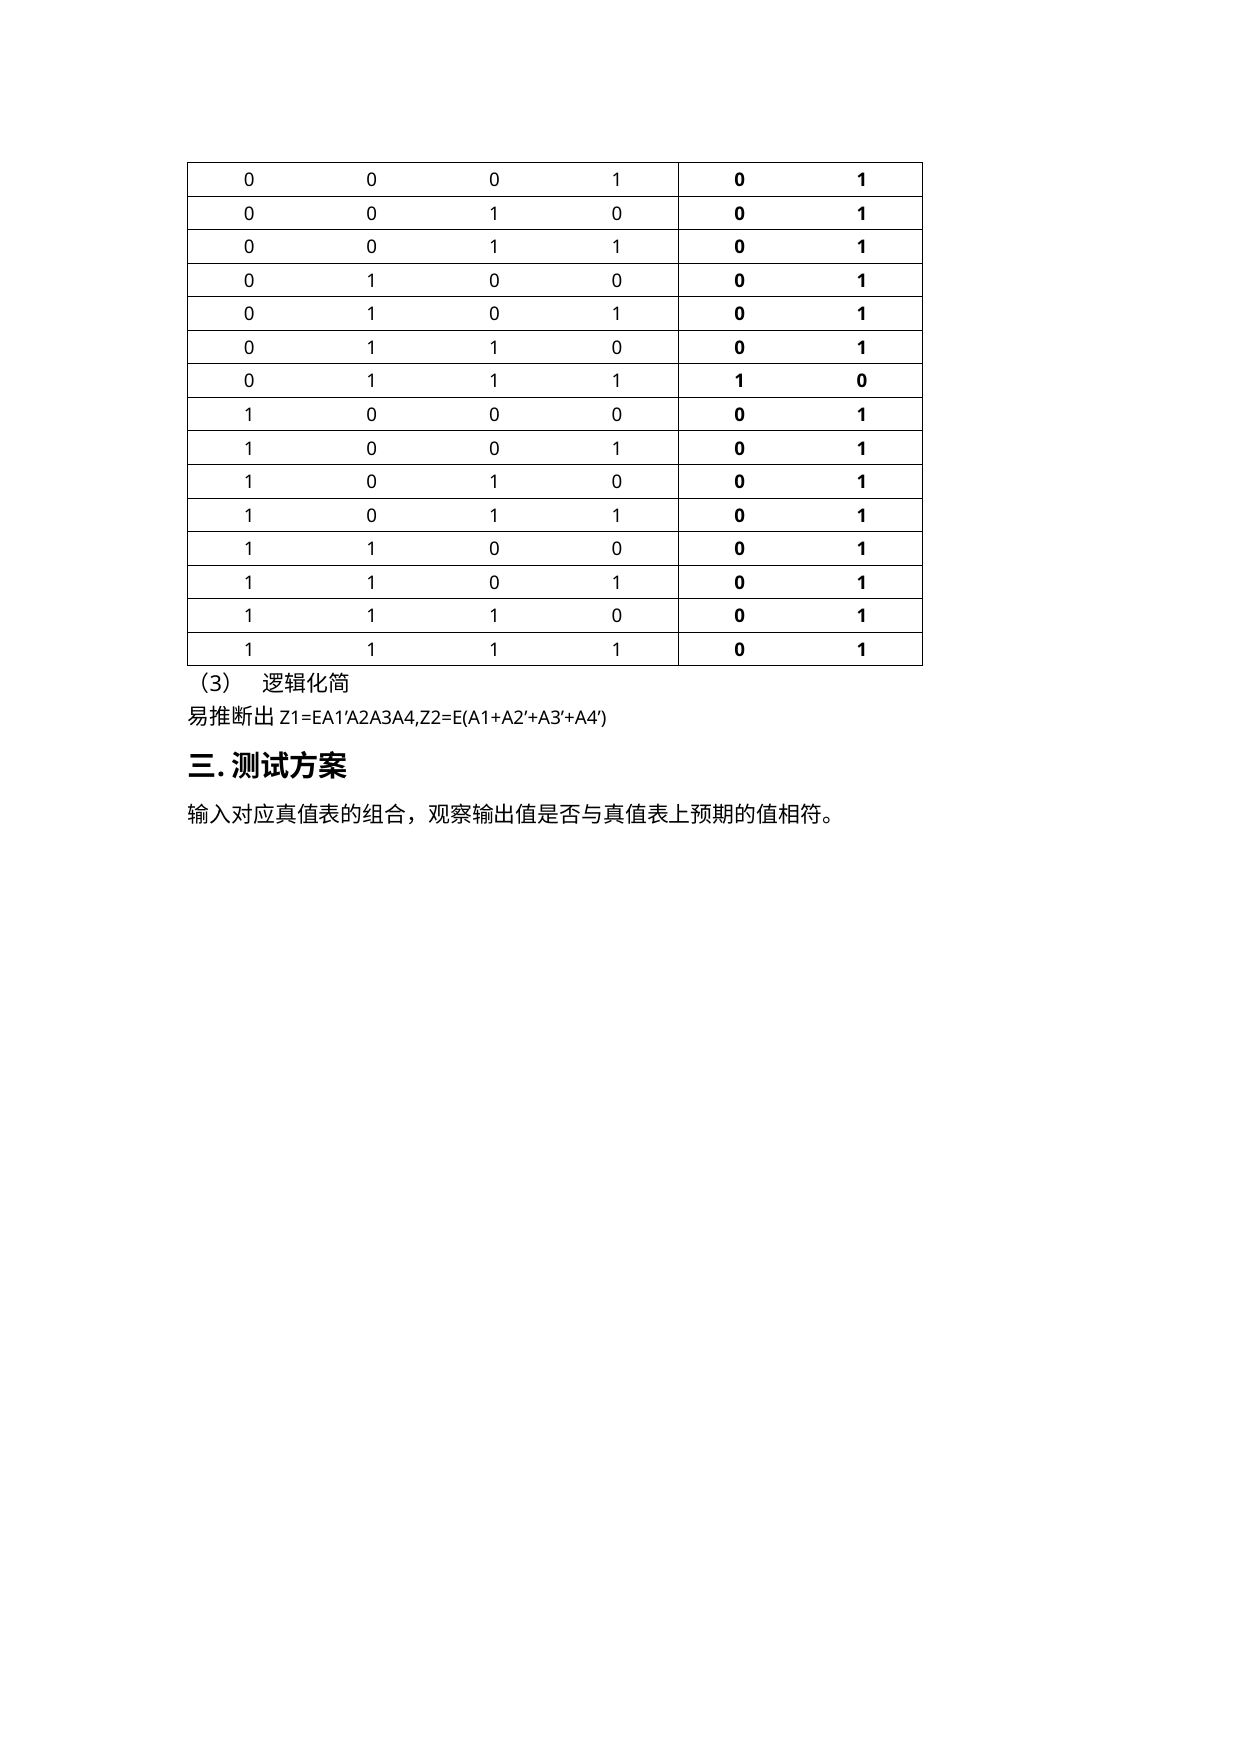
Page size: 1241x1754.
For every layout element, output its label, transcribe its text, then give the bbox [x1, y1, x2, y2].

table_cell 0 [556, 264, 678, 296]
table_cell 1 [188, 566, 310, 598]
table_cell 0 [310, 197, 433, 229]
table_cell 1 [801, 331, 922, 363]
table_cell 0 [556, 398, 678, 430]
table_cell 0 [679, 297, 801, 330]
table_cell 0 [679, 465, 801, 497]
table_cell 1 [679, 364, 801, 397]
table_cell 0 [679, 532, 801, 564]
table_cell 1 [433, 499, 556, 531]
table_cell 1 [556, 431, 678, 464]
table_cell 1 [556, 364, 678, 397]
table_cell 1 [310, 364, 433, 397]
table_cell 1 [310, 566, 433, 598]
table_cell 0 [556, 599, 678, 632]
table_cell 1 [556, 499, 678, 531]
table_cell 0 [310, 431, 433, 464]
table_cell 1 [188, 398, 310, 430]
table_cell 1 [801, 633, 922, 665]
list 逻辑化简 [187, 666, 1053, 699]
table_cell 0 [433, 398, 556, 430]
table_cell 1 [310, 264, 433, 296]
table_cell 0 [679, 566, 801, 598]
table_cell 1 [801, 297, 922, 330]
table_cell 0 [433, 566, 556, 598]
table_cell 1 [433, 465, 556, 497]
table_cell 0 [556, 331, 678, 363]
table_cell 1 [556, 297, 678, 330]
table_cell 0 [679, 633, 801, 665]
table_cell 0 [679, 599, 801, 632]
table_cell 0 [556, 197, 678, 229]
table_cell 1 [801, 264, 922, 296]
table_cell 0 [188, 297, 310, 330]
table_cell 0 [188, 230, 310, 263]
table_cell 1 [188, 431, 310, 464]
table_cell 0 [188, 264, 310, 296]
table_cell 1 [188, 633, 310, 665]
table_cell 0 [433, 532, 556, 564]
table_cell 1 [801, 163, 922, 196]
table_cell 0 [188, 163, 310, 196]
table_cell 0 [556, 532, 678, 564]
table_cell 0 [679, 431, 801, 464]
table_cell 0 [433, 264, 556, 296]
table_cell 0 [310, 465, 433, 497]
table_cell 0 [433, 163, 556, 196]
table_cell 1 [310, 331, 433, 363]
table_cell 1 [433, 331, 556, 363]
table_cell 1 [801, 566, 922, 598]
table_cell 1 [801, 499, 922, 531]
table_cell 0 [679, 230, 801, 263]
table_cell 1 [801, 431, 922, 464]
table_cell 0 [679, 163, 801, 196]
table_cell 1 [310, 297, 433, 330]
table_cell 1 [433, 633, 556, 665]
table_cell 0 [310, 163, 433, 196]
table_cell 0 [310, 230, 433, 263]
table_cell 0 [188, 197, 310, 229]
table_cell 1 [433, 364, 556, 397]
table_cell 0 [188, 364, 310, 397]
table_cell 1 [310, 599, 433, 632]
table_cell 1 [801, 532, 922, 564]
text 输入对应真值表的组合，观察输出值是否与真值表上预期的值相符。 [187, 796, 1053, 829]
table_cell 1 [801, 230, 922, 263]
table_cell 1 [188, 499, 310, 531]
table_cell 0 [433, 431, 556, 464]
table_cell 0 [679, 331, 801, 363]
table_cell 0 [310, 398, 433, 430]
table_cell 0 [679, 197, 801, 229]
table_cell 0 [801, 364, 922, 397]
list 测试方案 [187, 731, 1053, 796]
table_cell 1 [433, 599, 556, 632]
table_cell 1 [188, 465, 310, 497]
table_cell 1 [433, 230, 556, 263]
table_cell 0 [679, 264, 801, 296]
table_cell 1 [801, 599, 922, 632]
table_cell 1 [188, 532, 310, 564]
table_cell 1 [310, 532, 433, 564]
text 易推断出Z1=EA1’A2A3A4,Z2=E(A1+A2’+A3’+A4’) [187, 699, 1053, 731]
table_cell 0 [556, 465, 678, 497]
table_cell 1 [433, 197, 556, 229]
table_cell 1 [556, 163, 678, 196]
table_cell 1 [188, 599, 310, 632]
table_cell 1 [310, 633, 433, 665]
table_cell 0 [679, 398, 801, 430]
table_cell 1 [801, 398, 922, 430]
table_cell 0 [433, 297, 556, 330]
table_cell 1 [801, 465, 922, 497]
table_cell 1 [556, 566, 678, 598]
table_cell 0 [188, 331, 310, 363]
table_cell 0 [679, 499, 801, 531]
table_cell 0 [310, 499, 433, 531]
table_cell 1 [556, 633, 678, 665]
table_cell 1 [556, 230, 678, 263]
table_cell 1 [801, 197, 922, 229]
